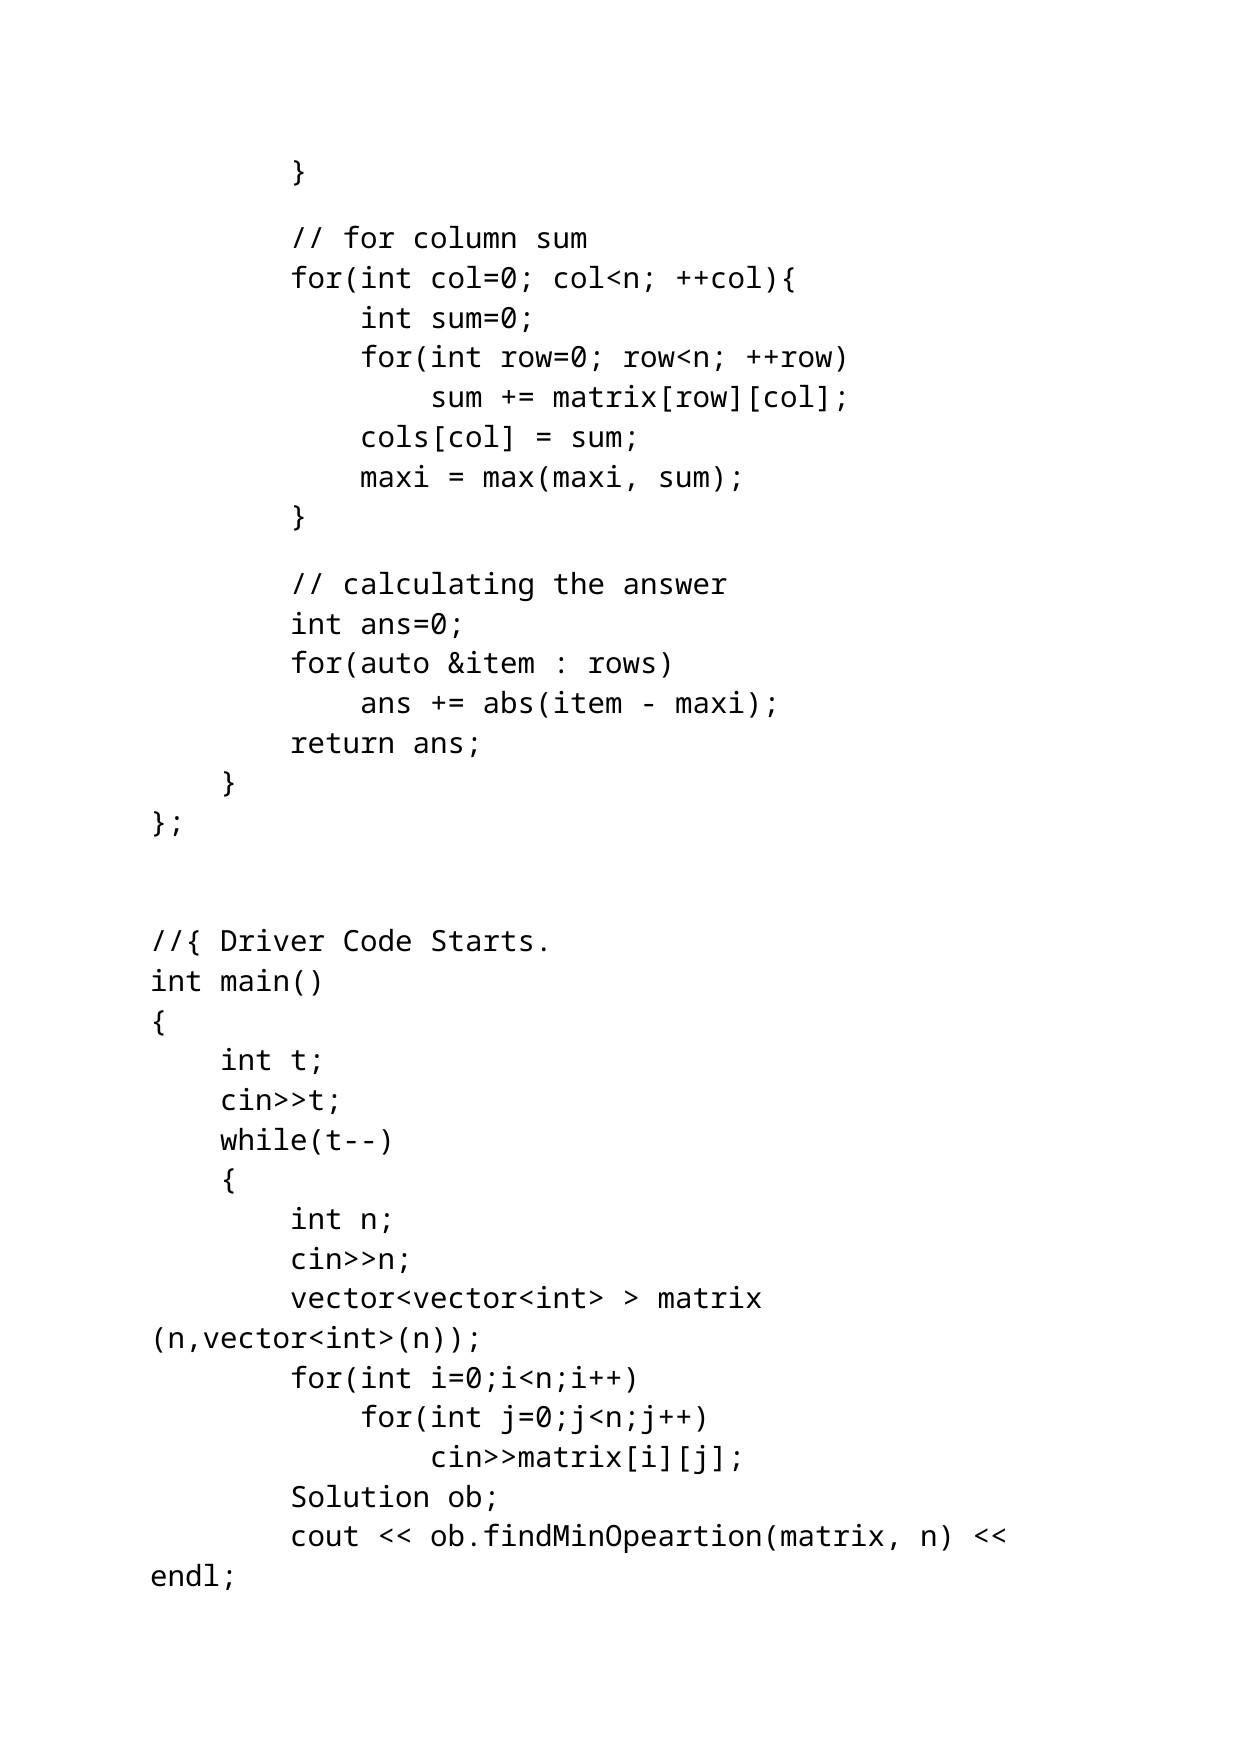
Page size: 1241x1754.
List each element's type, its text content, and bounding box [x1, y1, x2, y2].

text Solution ob; [150, 1476, 1090, 1516]
text return ans; [150, 722, 1090, 762]
text // for column sum [150, 218, 1090, 257]
text vector<vector<int> > matrix (n,vector<int>(n)); [150, 1278, 1090, 1357]
text for(int col=0; col<n; ++col){ [150, 257, 1090, 297]
text ans += abs(item - maxi); [150, 682, 1090, 722]
text int t; [150, 1039, 1090, 1079]
text for(int row=0; row<n; ++row) [150, 337, 1090, 376]
text sum += matrix[row][col]; [150, 376, 1090, 416]
text cin>>t; [150, 1079, 1090, 1119]
text for(auto &item : rows) [150, 643, 1090, 682]
text for(int i=0;i<n;i++) [150, 1357, 1090, 1397]
text cols[col] = sum; [150, 416, 1090, 456]
text cin>>matrix[i][j]; [150, 1436, 1090, 1476]
text int main() [150, 960, 1090, 1000]
text } [150, 496, 1090, 535]
text int sum=0; [150, 297, 1090, 337]
text while(t--) [150, 1119, 1090, 1158]
text int ans=0; [150, 603, 1090, 643]
text } [150, 150, 1090, 190]
text for(int j=0;j<n;j++) [150, 1397, 1090, 1436]
text }; [150, 801, 1090, 841]
text { [150, 1000, 1090, 1039]
text cin>>n; [150, 1238, 1090, 1278]
text { [150, 1158, 1090, 1198]
text //{ Driver Code Starts. [150, 920, 1090, 960]
text // calculating the answer [150, 563, 1090, 603]
text } [150, 762, 1090, 801]
text cout << ob.findMinOpeartion(matrix, n) << endl; [150, 1516, 1090, 1595]
text int n; [150, 1198, 1090, 1238]
text maxi = max(maxi, sum); [150, 456, 1090, 496]
